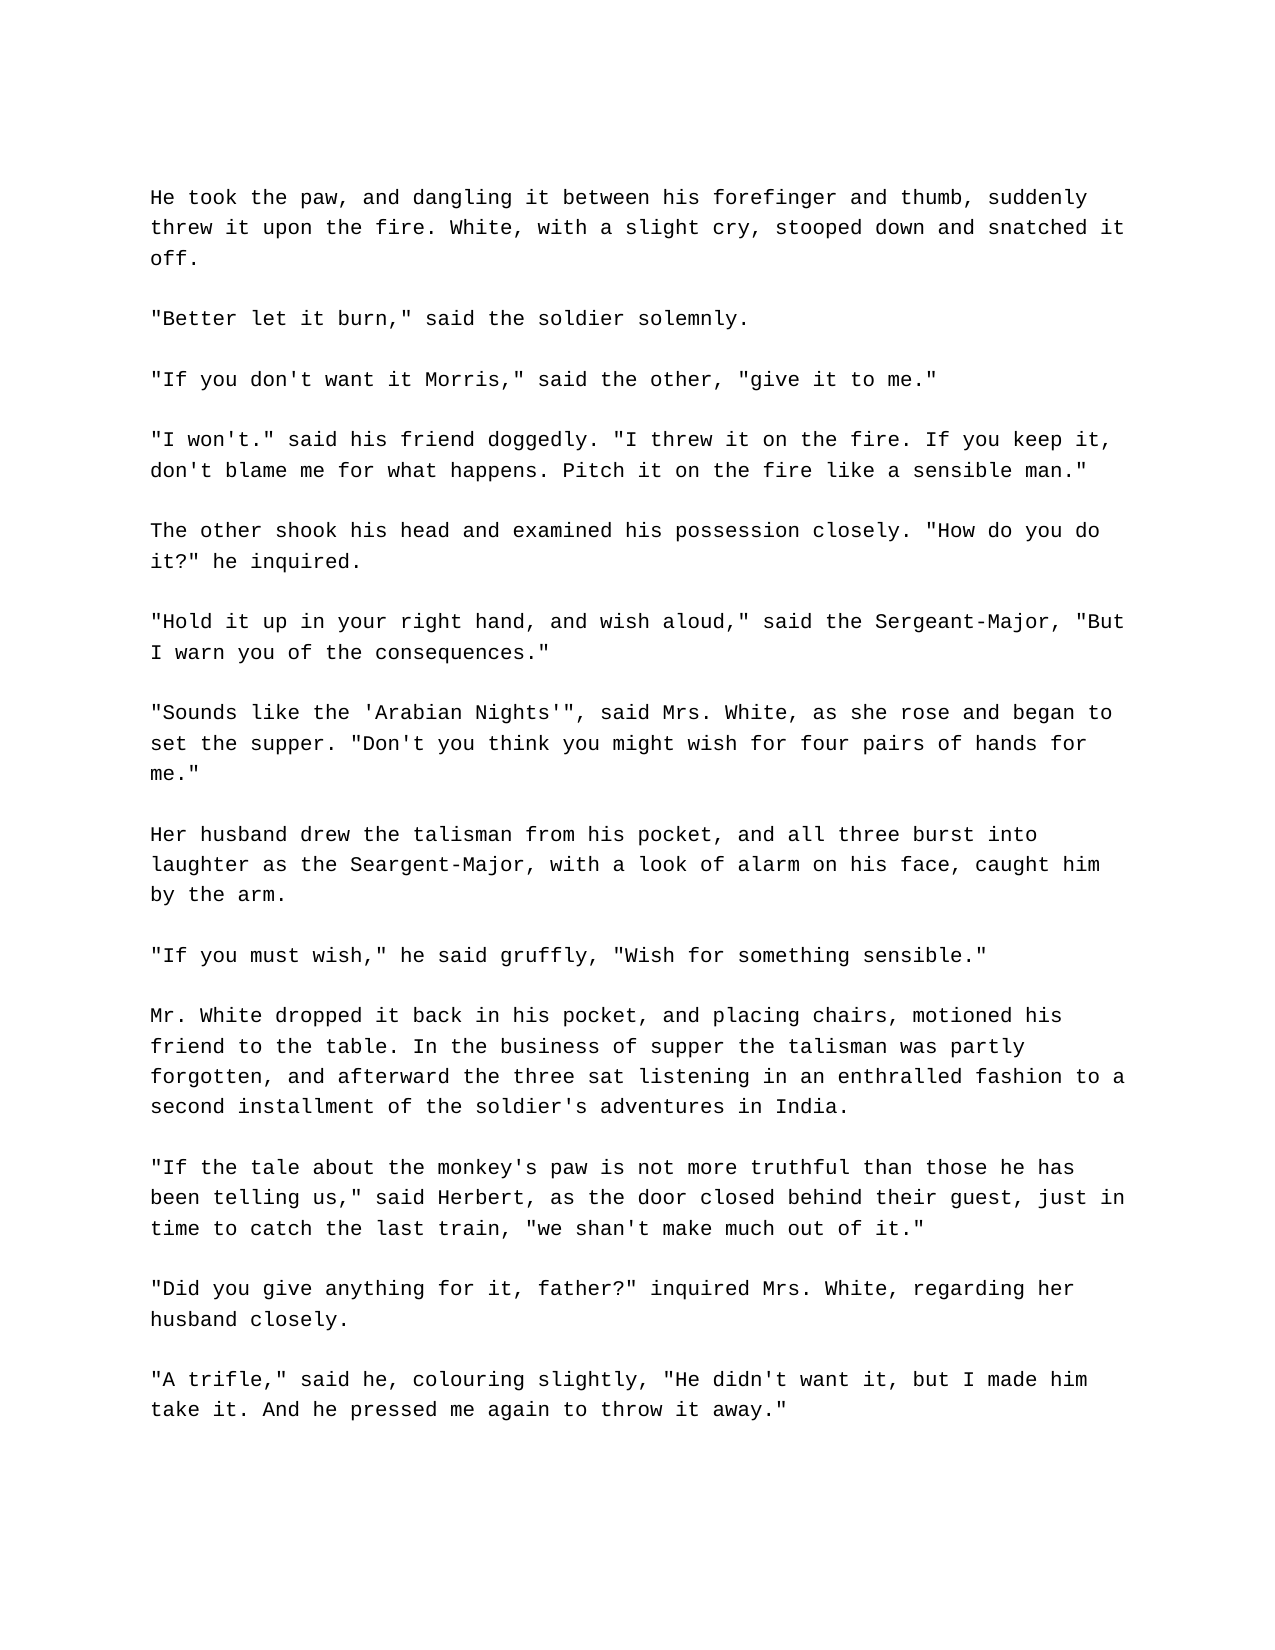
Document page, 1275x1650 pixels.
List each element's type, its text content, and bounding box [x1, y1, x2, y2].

text "If the tale about the monkey's paw is not more truthful than those he has been telling us," said Herbert, as the door closed behind their guest, just in time to catch the last train, "we shan't make much out of it." [150, 1150, 1125, 1241]
text "Hold it up in your right hand, and wish aloud," said the Sergeant-Major, "But I warn you of the consequences." [150, 605, 1125, 665]
text "If you must wish," he said gruffly, "Wish for something sensible." [150, 938, 1125, 968]
text "I won't." said his friend doggedly. "I threw it on the fire. If you keep it, don't blame me for what happens. Pitch it on the fire like a sensible man." [150, 423, 1125, 483]
text Her husband drew the talisman from his pocket, and all three burst into laughter as the Seargent-Major, with a look of alarm on his face, caught him by the arm. [150, 817, 1125, 908]
text "Sounds like the 'Arabian Nights'", said Mrs. White, as she rose and began to set the supper. "Don't you think you might wish for four pairs of hands for me." [150, 696, 1125, 787]
text He took the paw, and dangling it between his forefinger and thumb, suddenly threw it upon the fire. White, with a slight cry, stooped down and snatched it off. [150, 180, 1125, 271]
text "If you don't want it Morris," said the other, "give it to me." [150, 362, 1125, 392]
text Mr. White dropped it back in his pocket, and placing chairs, motioned his friend to the table. In the business of supper the talisman was partly forgotten, and afterward the three sat listening in an enthralled fashion to a second installment of the soldier's adventures in India. [150, 999, 1125, 1120]
text "A trifle," said he, colouring slightly, "He didn't want it, but I made him take it. And he pressed me again to throw it away." [150, 1362, 1125, 1423]
text "Did you give anything for it, father?" inquired Mrs. White, regarding her husband closely. [150, 1272, 1125, 1332]
text The other shook his head and examined his possession closely. "How do you do it?" he inquired. [150, 514, 1125, 574]
text "Better let it burn," said the soldier solemnly. [150, 302, 1125, 332]
